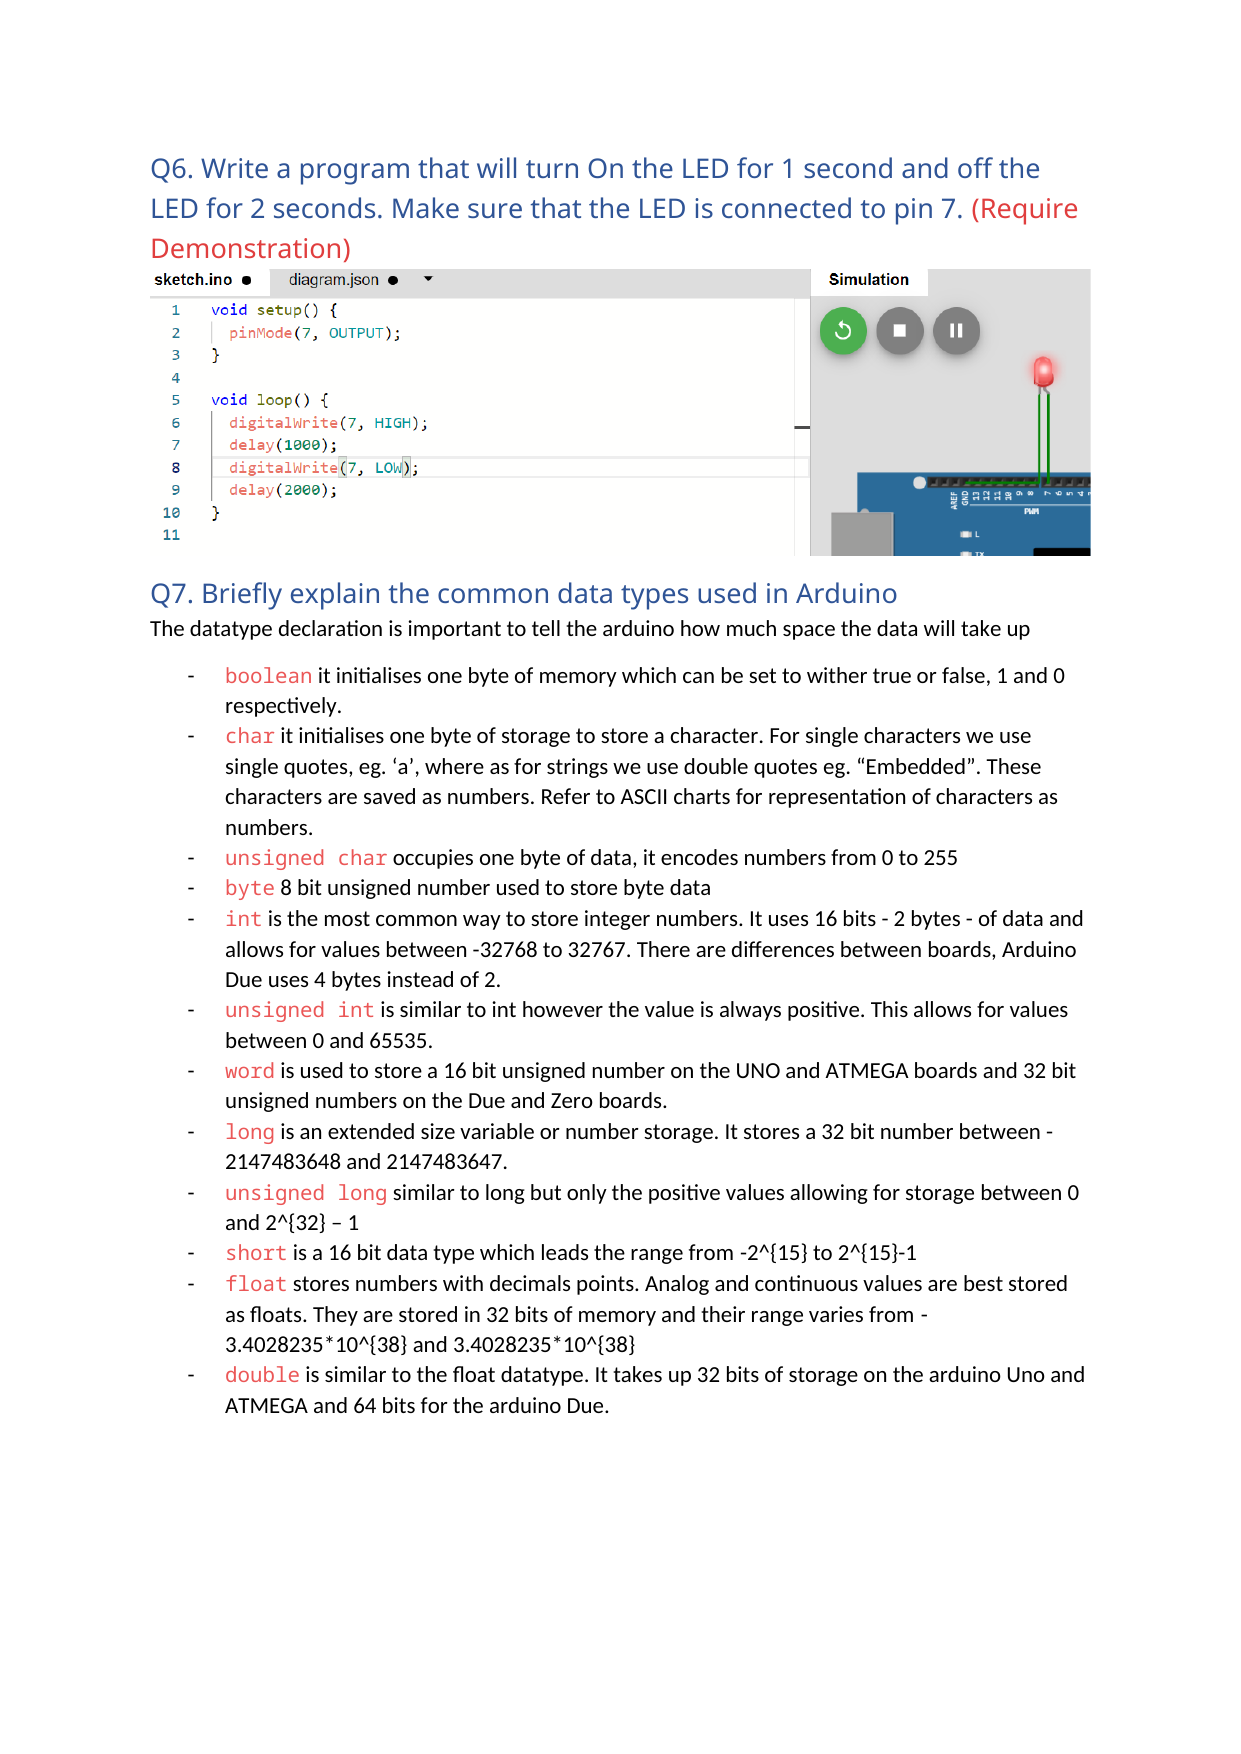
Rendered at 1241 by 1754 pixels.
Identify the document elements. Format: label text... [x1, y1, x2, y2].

list unsigned char occupies one byte of data, it encodes numbers from 0 to 255 [187, 843, 1090, 871]
list boolean it initialises one byte of memory which can be set to wither true or false, 1 and 0 respectively. [187, 661, 1090, 719]
list double is similar to the float datatype. It takes up 32 bits of storage on the arduino Uno and ATMEGA and 64 bits for the arduino Due. [187, 1360, 1090, 1419]
subtitle Q7. Briefly explain the common data types used in Arduino [150, 574, 1090, 611]
list char it initialises one byte of storage to store a character. For single characters we use single quotes, eg. ‘a’, where as for strings we use double quotes eg. “Embedded”. These characters are saved as numbers. Refer to ASCII charts for representation of characters as numbers. [187, 722, 1090, 841]
list long is an extended size variable or number storage. It stores a 32 bit number between -2147483648 and 2147483647. [187, 1117, 1090, 1176]
list int is the most common way to store integer numbers. It uses 16 bits - 2 bytes - of data and allows for values between -32768 to 32767. There are differences between boards, Arduino Due uses 4 bytes instead of 2. [187, 904, 1090, 993]
list byte 8 bit unsigned number used to store byte data [187, 873, 1090, 902]
subtitle Q6. Write a program that will turn On the LED for 1 second and off the LED for 2 seconds. Make sure that the LED is connected to pin 7. (Require Demonstration) [150, 150, 1090, 266]
list short is a 16 bit data type which leads the range from -2^{15} to 2^{15}-1 [187, 1238, 1090, 1267]
picture [150, 269, 1091, 556]
list unsigned int is similar to int however the value is always positive. This allows for values between 0 and 65535. [187, 995, 1090, 1054]
list word is used to store a 16 bit unsigned number on the UNO and ATMEGA boards and 32 bit unsigned numbers on the Due and Zero boards. [187, 1056, 1090, 1115]
list unsigned long similar to long but only the positive values allowing for storage between 0 and 2^{32} – 1 [187, 1178, 1090, 1236]
list float stores numbers with decimals points. Analog and continuous values are best stored as floats. They are stored in 32 bits of memory and their range varies from -3.4028235*10^{38} and 3.4028235*10^{38} [187, 1269, 1090, 1358]
text The datatype declaration is important to tell the arduino how much space the data will take up [150, 614, 1090, 642]
